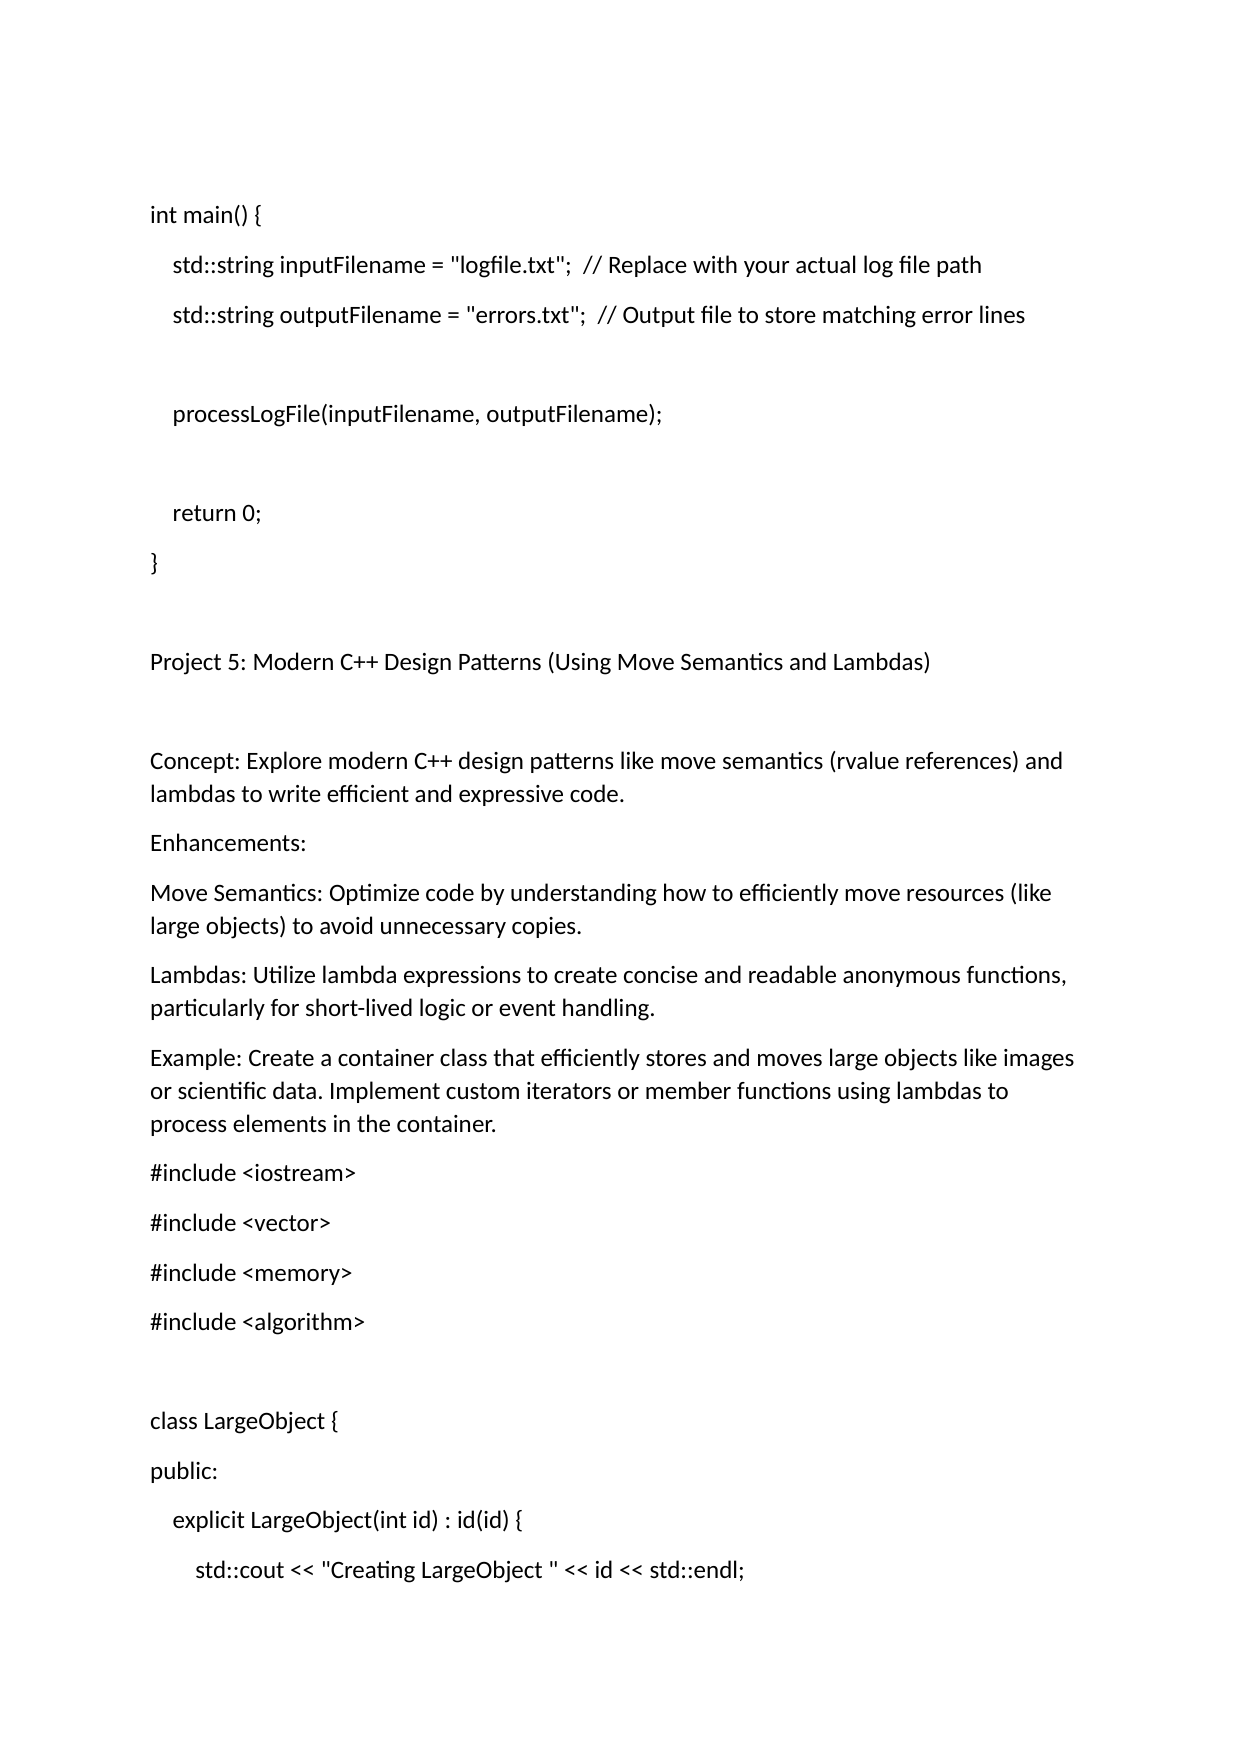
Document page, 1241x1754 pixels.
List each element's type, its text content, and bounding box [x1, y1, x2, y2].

text return 0; [150, 497, 1090, 528]
text #include <algorithm> [150, 1306, 1090, 1337]
text #include <memory> [150, 1257, 1090, 1287]
text #include <iostream> [150, 1157, 1090, 1188]
text int main() { [150, 199, 1090, 230]
text Concept: Explore modern C++ design patterns like move semantics (rvalue references) and lambdas to write efficient and expressive code. [150, 745, 1090, 808]
text Lambdas: Utilize lambda expressions to create concise and readable anonymous functions, particularly for short-lived logic or event handling. [150, 959, 1090, 1023]
text Move Semantics: Optimize code by understanding how to efficiently move resources (like large objects) to avoid unnecessary copies. [150, 877, 1090, 941]
text public: [150, 1455, 1090, 1486]
text explicit LargeObject(int id) : id(id) { [150, 1504, 1090, 1535]
text std::cout << "Creating LargeObject " << id << std::endl; [150, 1554, 1090, 1585]
text Enhancements: [150, 827, 1090, 858]
text #include <vector> [150, 1207, 1090, 1238]
text } [150, 547, 1090, 577]
text Project 5: Modern C++ Design Patterns (Using Move Semantics and Lambdas) [150, 646, 1090, 676]
text Example: Create a container class that efficiently stores and moves large objects like images or scientific data. Implement custom iterators or member functions using lambdas to process elements in the container. [150, 1042, 1090, 1138]
text std::string inputFilename = "logfile.txt"; // Replace with your actual log file path [150, 249, 1090, 280]
text class LargeObject { [150, 1405, 1090, 1436]
text processLogFile(inputFilename, outputFilename); [150, 398, 1090, 428]
text std::string outputFilename = "errors.txt"; // Output file to store matching error lines [150, 299, 1090, 329]
